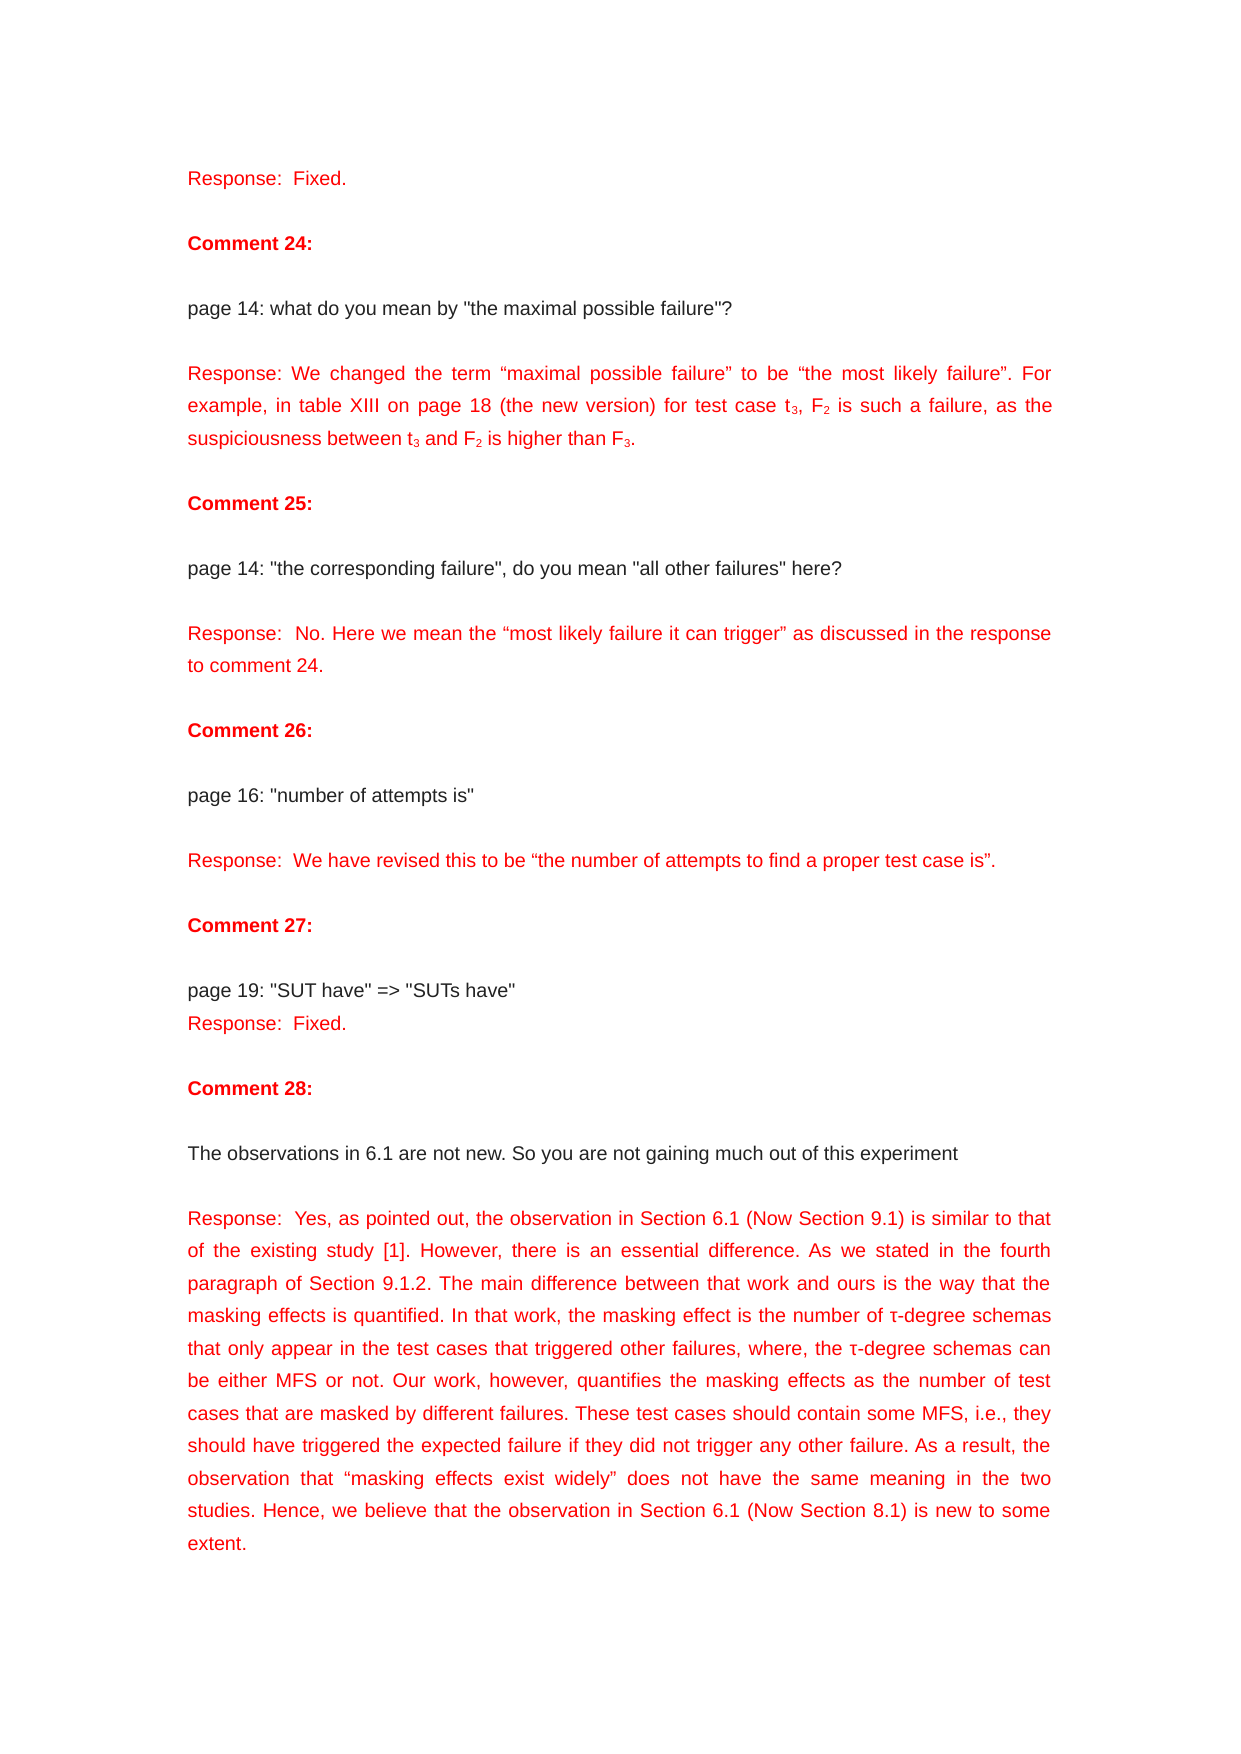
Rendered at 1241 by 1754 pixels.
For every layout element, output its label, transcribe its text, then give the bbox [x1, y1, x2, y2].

text Response: We changed the term “maximal possible failure” to be “the most likely failure”. For example, in table XIII on page 18 (the new version) for test case t3, F2 is such a failure, as the suspiciousness between t3 and F2 is higher than F3. [187, 357, 1053, 454]
text Comment 27: [187, 909, 1053, 942]
text The observations in 6.1 are not new. So you are not gaining much out of this experiment [187, 1104, 1053, 1169]
text Response: Fixed. [187, 1007, 1053, 1039]
text Comment 25: [187, 487, 1053, 519]
text Comment 28: [187, 1072, 1053, 1104]
text Response: Fixed. [187, 162, 1053, 194]
text page 14: "the corresponding failure", do you mean "all other failures" here? [187, 519, 1053, 584]
text Comment 26: [187, 714, 1053, 747]
text Response: We have revised this to be “the number of attempts to find a proper test case is”. [187, 844, 1053, 877]
text Response: Yes, as pointed out, the observation in Section 6.1 (Now Section 9.1) is similar to that of the existing study [1]. However, there is an essential difference. As we stated in the fourth paragraph of Section 9.1.2. The main difference between that work and ours is the way that the masking effects is quantified. In that work, the masking effect is the number of τ-degree schemas that only appear in the test cases that triggered other failures, where, the τ-degree schemas can be either MFS or not. Our work, however, quantifies the masking effects as the number of test cases that are masked by different failures. These test cases should contain some MFS, i.e., they should have triggered the expected failure if they did not trigger any other failure. As a result, the observation that “masking effects exist widely” does not have the same meaning in the two studies. Hence, we believe that the observation in Section 6.1 (Now Section 8.1) is new to some extent. [187, 1346, 1053, 1559]
text page 14: what do you mean by "the maximal possible failure"? [187, 259, 1053, 324]
text Response: No. Here we mean the “most likely failure it can trigger” as discussed in the response to comment 24. [187, 617, 1053, 682]
text Comment 24: [187, 227, 1053, 259]
text Response: Yes, as pointed out, the observation in Section 6.1 (Now Section 9.1) is similar to that of the existing study [1]. However, there is an essential difference. As we stated in the fourth paragraph of Section 9.1.2. The main difference between that work and ours is the way that the masking effects is quantified. In that work, the masking effect is the number of τ-degree schemas that only appear in the test cases that triggered other failures, where, the τ-degree schemas can be either MFS or not. Our work, however, quantifies the masking effects as the number of test cases that are masked by different failures. These test cases should contain some MFS, i.e., they should have triggered the expected failure if they did not trigger any other failure. As a result, the observation that “masking effects exist widely” does not have the same meaning in the two studies. Hence, we believe that the observation in Section 6.1 (Now Section 8.1) is new to some extent. [187, 1202, 1053, 1345]
text page 19: "SUT have" => "SUTs have" [187, 942, 1053, 1007]
text page 16: "number of attempts is" [187, 747, 1053, 812]
